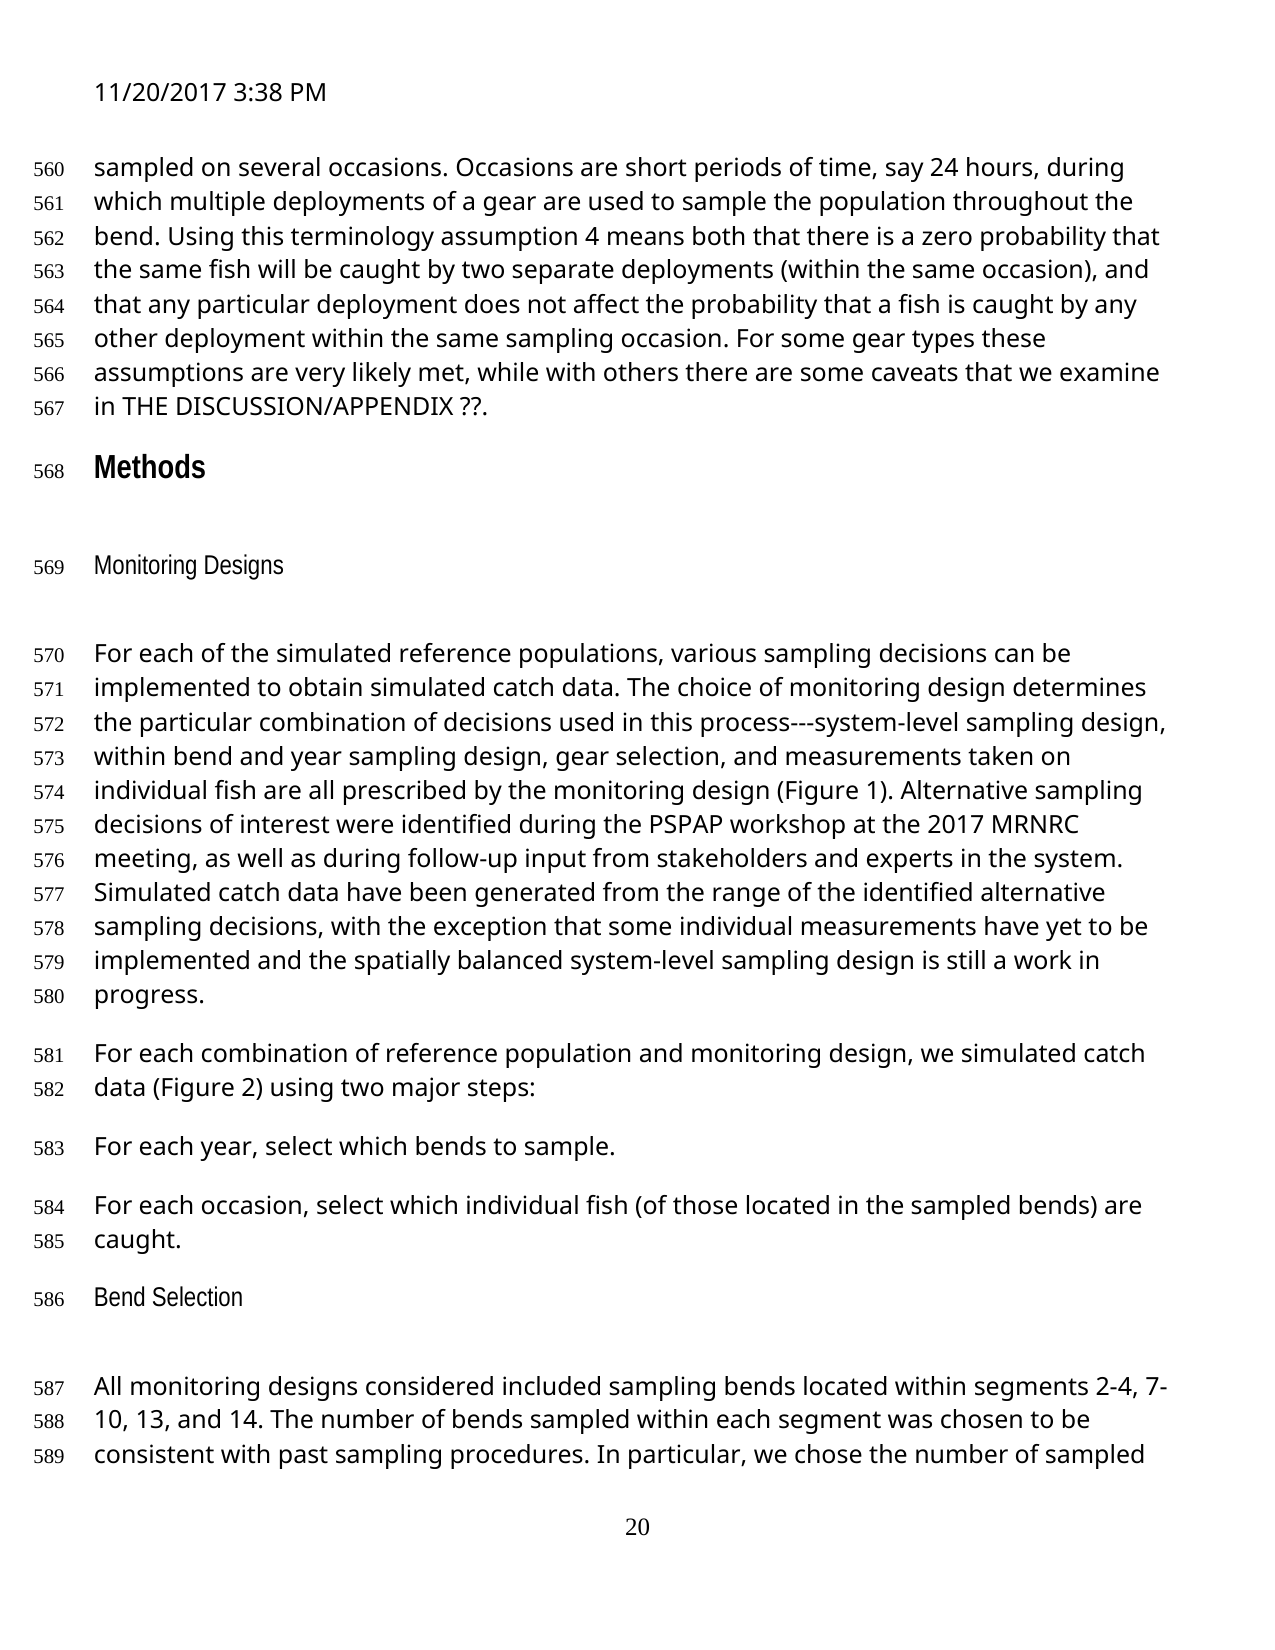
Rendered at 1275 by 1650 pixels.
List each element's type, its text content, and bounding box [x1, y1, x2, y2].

subtitle Monitoring Designs [94, 549, 1181, 580]
subtitle Methods [94, 447, 1181, 486]
text For each combination of reference population and monitoring design, we simulated catch data (Figure 2) using two major steps: [94, 1036, 1181, 1104]
subtitle Bend Selection [94, 1281, 1181, 1312]
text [94, 150, 1181, 422]
